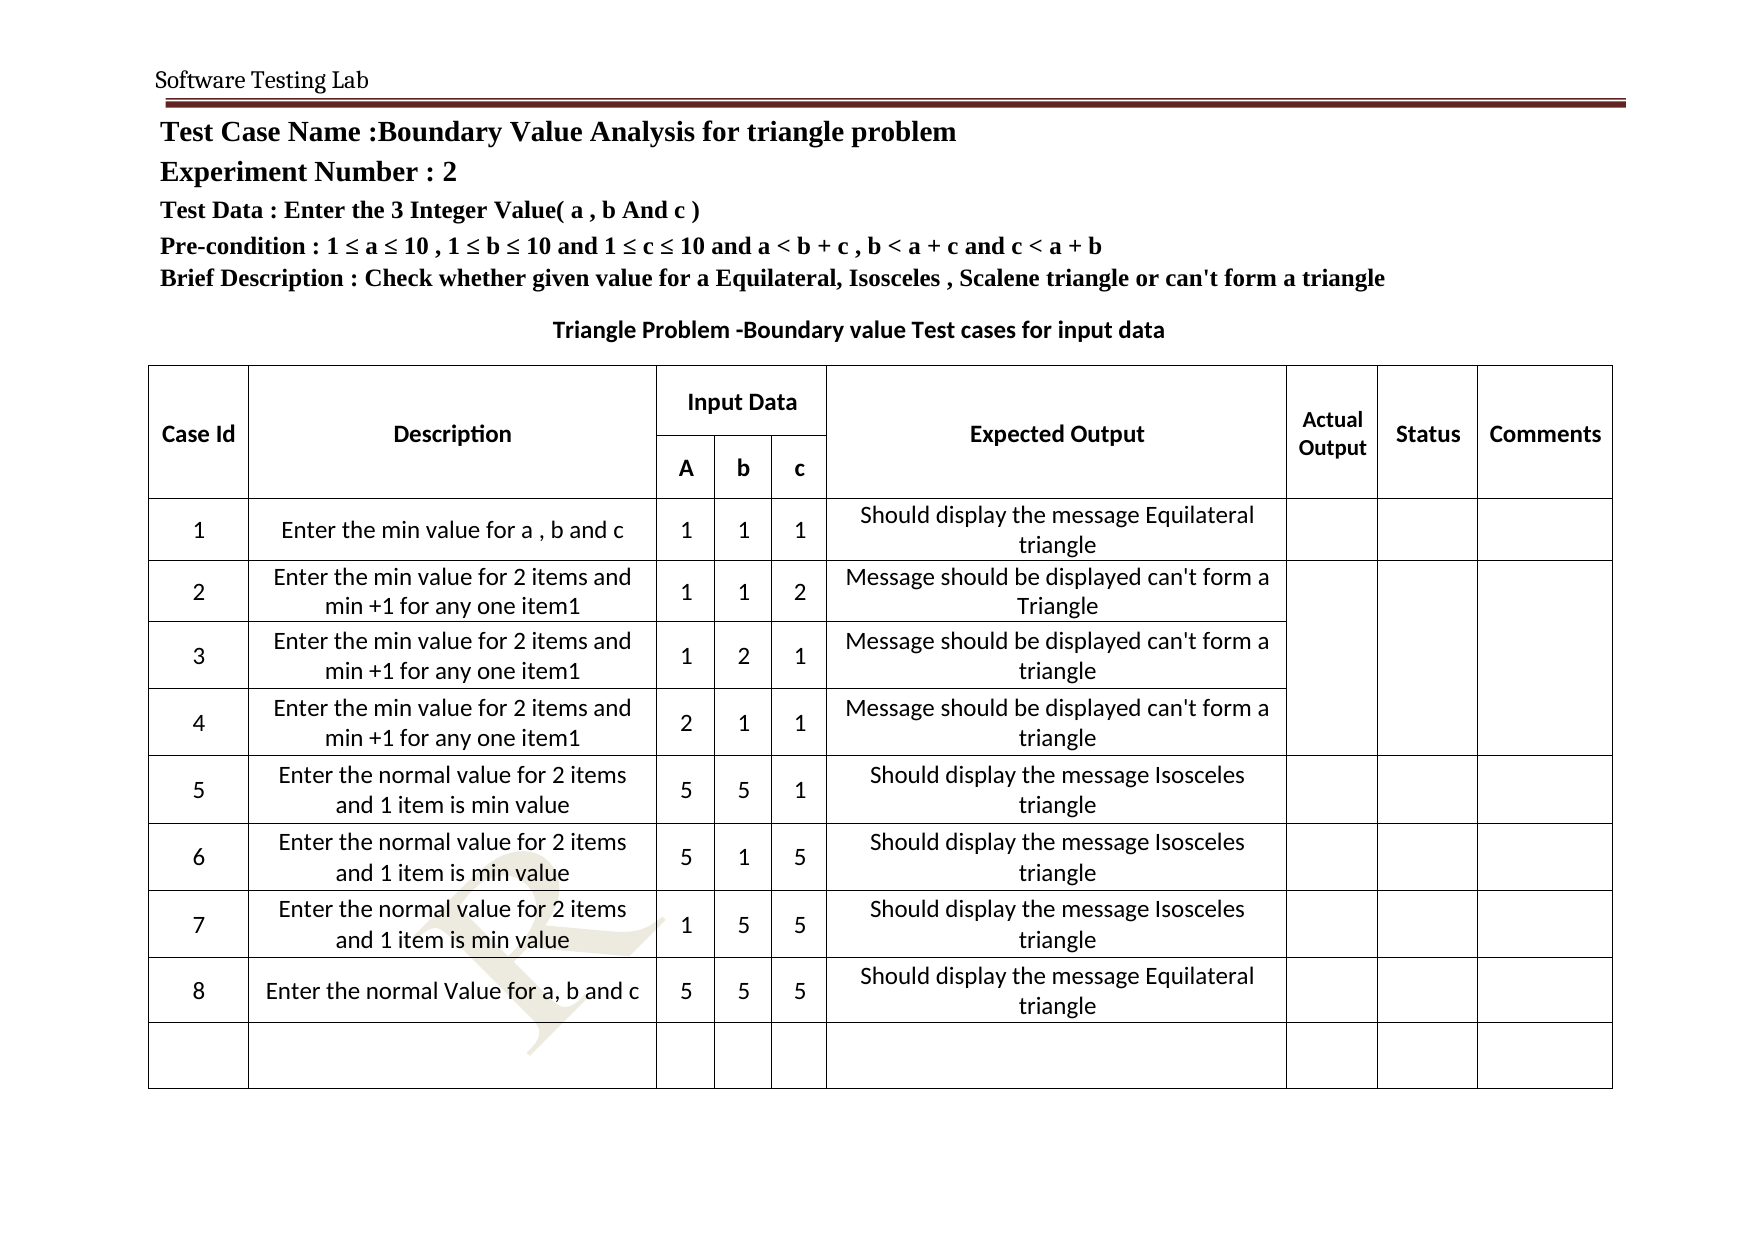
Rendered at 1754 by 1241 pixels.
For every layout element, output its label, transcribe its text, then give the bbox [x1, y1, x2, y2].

table_cell [1478, 756, 1612, 822]
table_cell Message should be displayed can't form a triangle [827, 622, 1286, 688]
table_cell 2 [149, 561, 248, 621]
table_cell [1378, 958, 1477, 1022]
table_cell [1378, 756, 1477, 822]
table_cell 4 [149, 689, 248, 755]
table_cell [1287, 958, 1377, 1022]
table_cell 1 [149, 499, 248, 560]
table_cell 5 [772, 958, 826, 1022]
table_cell A [657, 436, 714, 498]
table_cell Enter the normal value for 2 items and 1 item is min value [249, 891, 656, 957]
table_cell 1 [715, 689, 771, 755]
table_cell 7 [149, 891, 248, 957]
table_cell c [772, 436, 826, 498]
table_cell Should display the message Equilateral triangle [827, 958, 1286, 1022]
table_cell [249, 1023, 656, 1088]
table_header Input Data [657, 366, 826, 435]
table_cell 6 [149, 824, 248, 889]
table_cell b [715, 436, 771, 498]
table_cell [827, 1023, 1286, 1088]
text Pre-condition : 1 ≤ a ≤ 10 , 1 ≤ b ≤ 10 and 1 ≤ c ≤ 10 and a < b + c , b < a + c and c < a + b [160, 231, 1714, 259]
table_cell 5 [657, 824, 714, 889]
table_cell [657, 1023, 714, 1088]
table_cell 2 [715, 622, 771, 688]
table_cell 1 [715, 499, 771, 560]
table_cell [1287, 891, 1377, 957]
table_cell [1478, 824, 1612, 889]
table_cell Enter the normal value for 2 items and 1 item is min value [249, 756, 656, 822]
table_cell [772, 1023, 826, 1088]
table_cell [1478, 561, 1612, 755]
table_cell 1 [772, 756, 826, 822]
table_cell [1378, 824, 1477, 889]
table_header Actual Output [1287, 366, 1377, 498]
table_cell [1378, 499, 1477, 560]
table_cell 5 [715, 891, 771, 957]
table_cell [1378, 891, 1477, 957]
table_cell Should display the message Isosceles triangle [827, 891, 1286, 957]
table_cell [1287, 499, 1377, 560]
table_cell Enter the min value for 2 items and min +1 for any one item1 [249, 689, 656, 755]
table_cell 1 [715, 824, 771, 889]
table_cell 1 [657, 499, 714, 560]
subtitle Test Case Name :Boundary Value Analysis for triangle problem Experiment Number : 2 [160, 114, 959, 188]
table_header Expected Output [827, 366, 1286, 498]
table_cell [1478, 499, 1612, 560]
table_cell [1287, 561, 1377, 755]
table_cell [1478, 891, 1612, 957]
table_cell 5 [657, 958, 714, 1022]
subtitle Test Data : Enter the 3 Integer Value( a , b And c ) [160, 195, 1714, 223]
table_cell 5 [715, 756, 771, 822]
table_cell 1 [772, 622, 826, 688]
table_cell Message should be displayed can't form a Triangle [827, 561, 1286, 621]
table_header Comments [1478, 366, 1612, 498]
table_header Status [1378, 366, 1477, 498]
table_cell Enter the normal value for 2 items and 1 item is min value [249, 824, 656, 889]
table_cell 1 [657, 561, 714, 621]
table_cell 5 [772, 891, 826, 957]
table_cell 1 [715, 561, 771, 621]
table_cell Enter the normal Value for a, b and c [249, 958, 656, 1022]
text Triangle Problem -Boundary value Test cases for input data [553, 314, 1714, 345]
table_cell [1287, 824, 1377, 889]
table_cell 3 [149, 622, 248, 688]
table_cell [1287, 756, 1377, 822]
table_cell 1 [772, 499, 826, 560]
table_cell Should display the message Equilateral triangle [827, 499, 1286, 560]
table_cell Enter the min value for a , b and c [249, 499, 656, 560]
table_cell [1478, 1023, 1612, 1088]
table_cell Enter the min value for 2 items and min +1 for any one item1 [249, 561, 656, 621]
table_cell [1287, 1023, 1377, 1088]
table_cell [715, 1023, 771, 1088]
table_cell 2 [657, 689, 714, 755]
table_cell [1378, 561, 1477, 755]
table_cell [1378, 1023, 1477, 1088]
table_cell [1478, 958, 1612, 1022]
table_cell 2 [772, 561, 826, 621]
table_header Case Id [149, 366, 248, 498]
table_cell Enter the min value for 2 items and min +1 for any one item1 [249, 622, 656, 688]
table_cell 5 [715, 958, 771, 1022]
table_cell 5 [657, 756, 714, 822]
table_cell Message should be displayed can't form a triangle [827, 689, 1286, 755]
table_cell Should display the message Isosceles triangle [827, 756, 1286, 822]
table_cell 1 [657, 622, 714, 688]
table_cell Should display the message Isosceles triangle [827, 824, 1286, 889]
table_cell 5 [149, 756, 248, 822]
table_cell 1 [772, 689, 826, 755]
table_cell [149, 1023, 248, 1088]
table_cell 5 [772, 824, 826, 889]
table_header Description [249, 366, 656, 498]
table_cell 8 [149, 958, 248, 1022]
text Brief Description : Check whether given value for a Equilateral, Isosceles , Scalene triangle or can't form a triangle [160, 263, 1714, 292]
table_cell 1 [657, 891, 714, 957]
